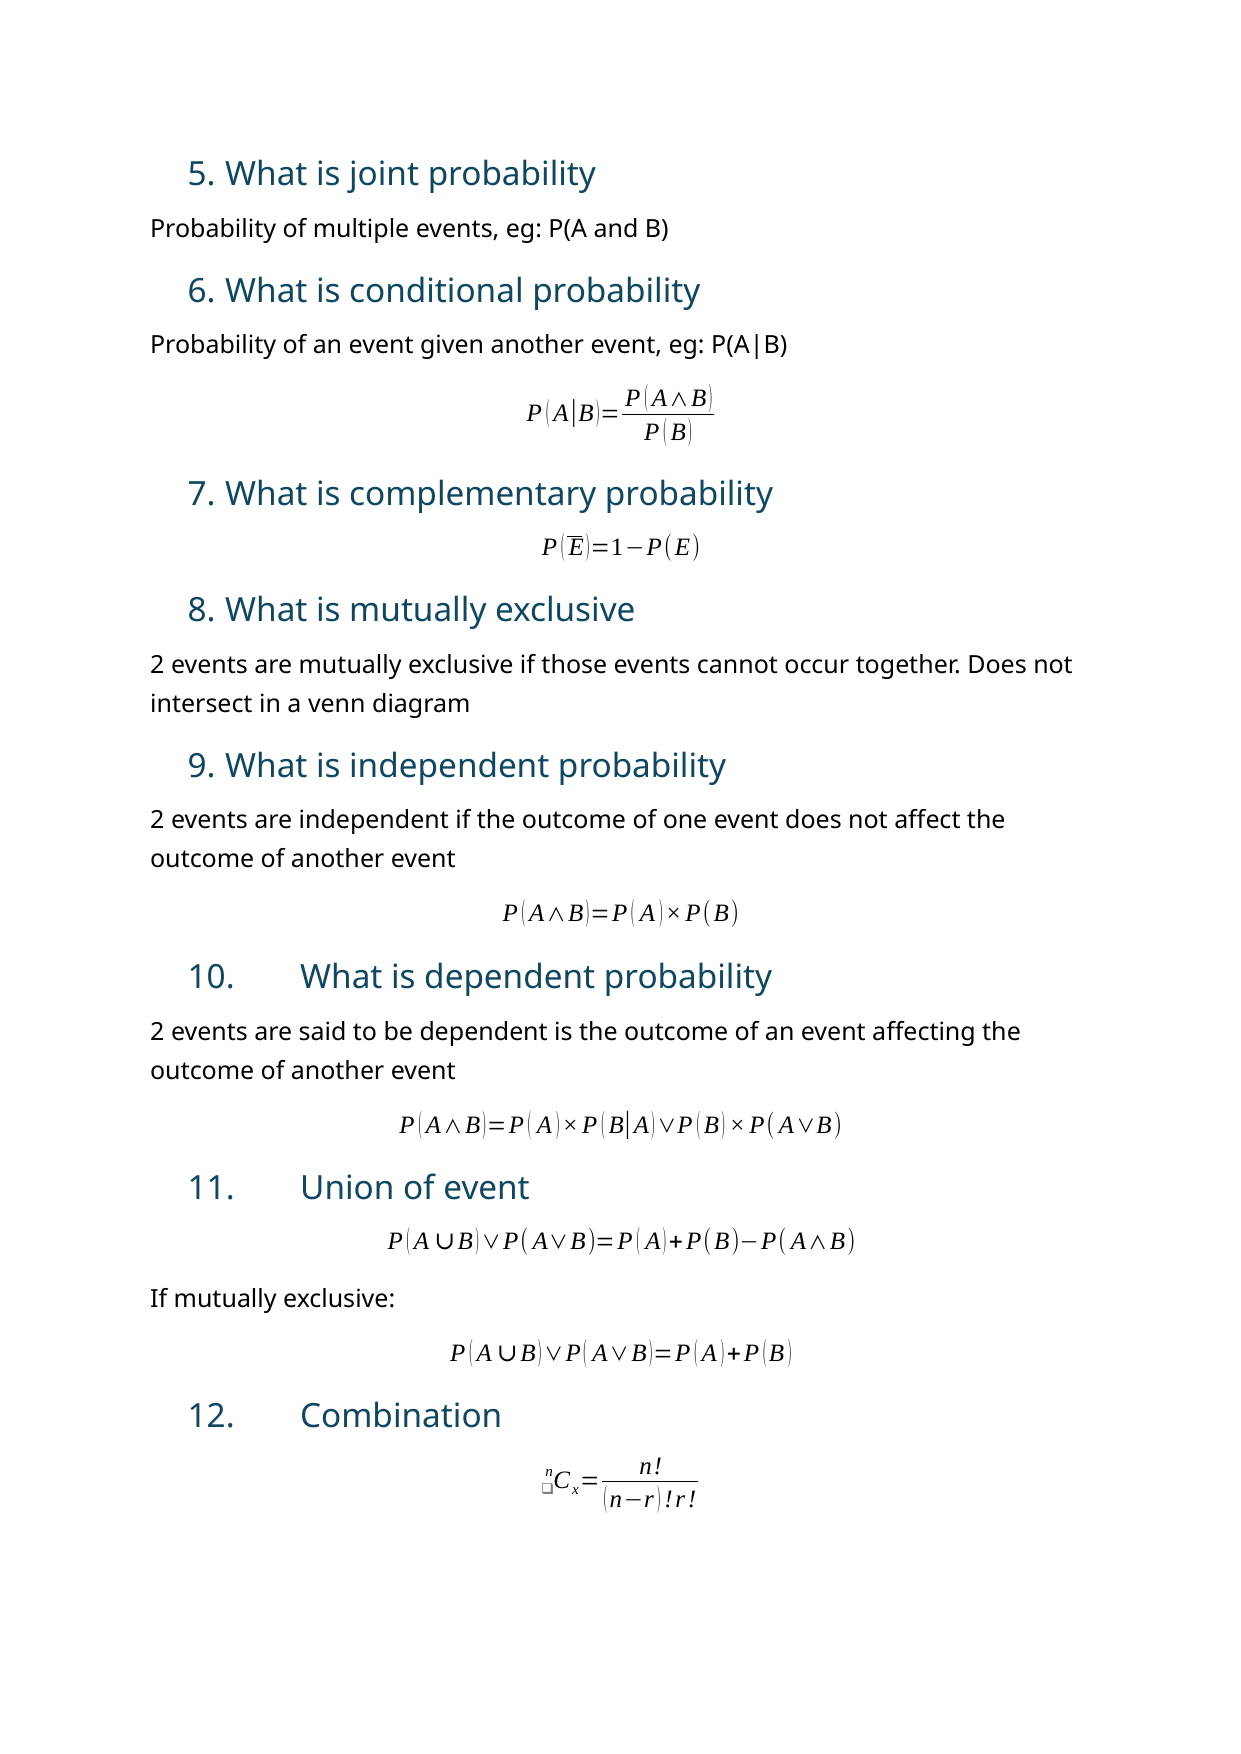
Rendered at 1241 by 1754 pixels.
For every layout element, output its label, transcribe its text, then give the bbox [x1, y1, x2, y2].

text Probability of an event given another event, eg: P(A|B) [150, 327, 1090, 361]
subtitle What is complementary probability [187, 469, 1090, 515]
text If mutually exclusive: [150, 1280, 1090, 1314]
text Probability of multiple events, eg: P(A and B) [150, 211, 1090, 244]
text 2 events are mutually exclusive if those events cannot occur together. Does not intersect in a venn diagram [150, 646, 1090, 719]
subtitle Combination [187, 1392, 1090, 1437]
subtitle What is independent probability [187, 741, 1090, 787]
subtitle What is mutually exclusive [187, 586, 1090, 631]
text 2 events are said to be dependent is the outcome of an event affecting the outcome of another event [150, 1013, 1090, 1086]
subtitle Union of event [187, 1164, 1090, 1209]
subtitle What is conditional probability [187, 266, 1090, 312]
text 2 events are independent if the outcome of one event does not affect the outcome of another event [150, 802, 1090, 875]
subtitle What is joint probability [187, 150, 1090, 195]
subtitle What is dependent probability [187, 953, 1090, 998]
